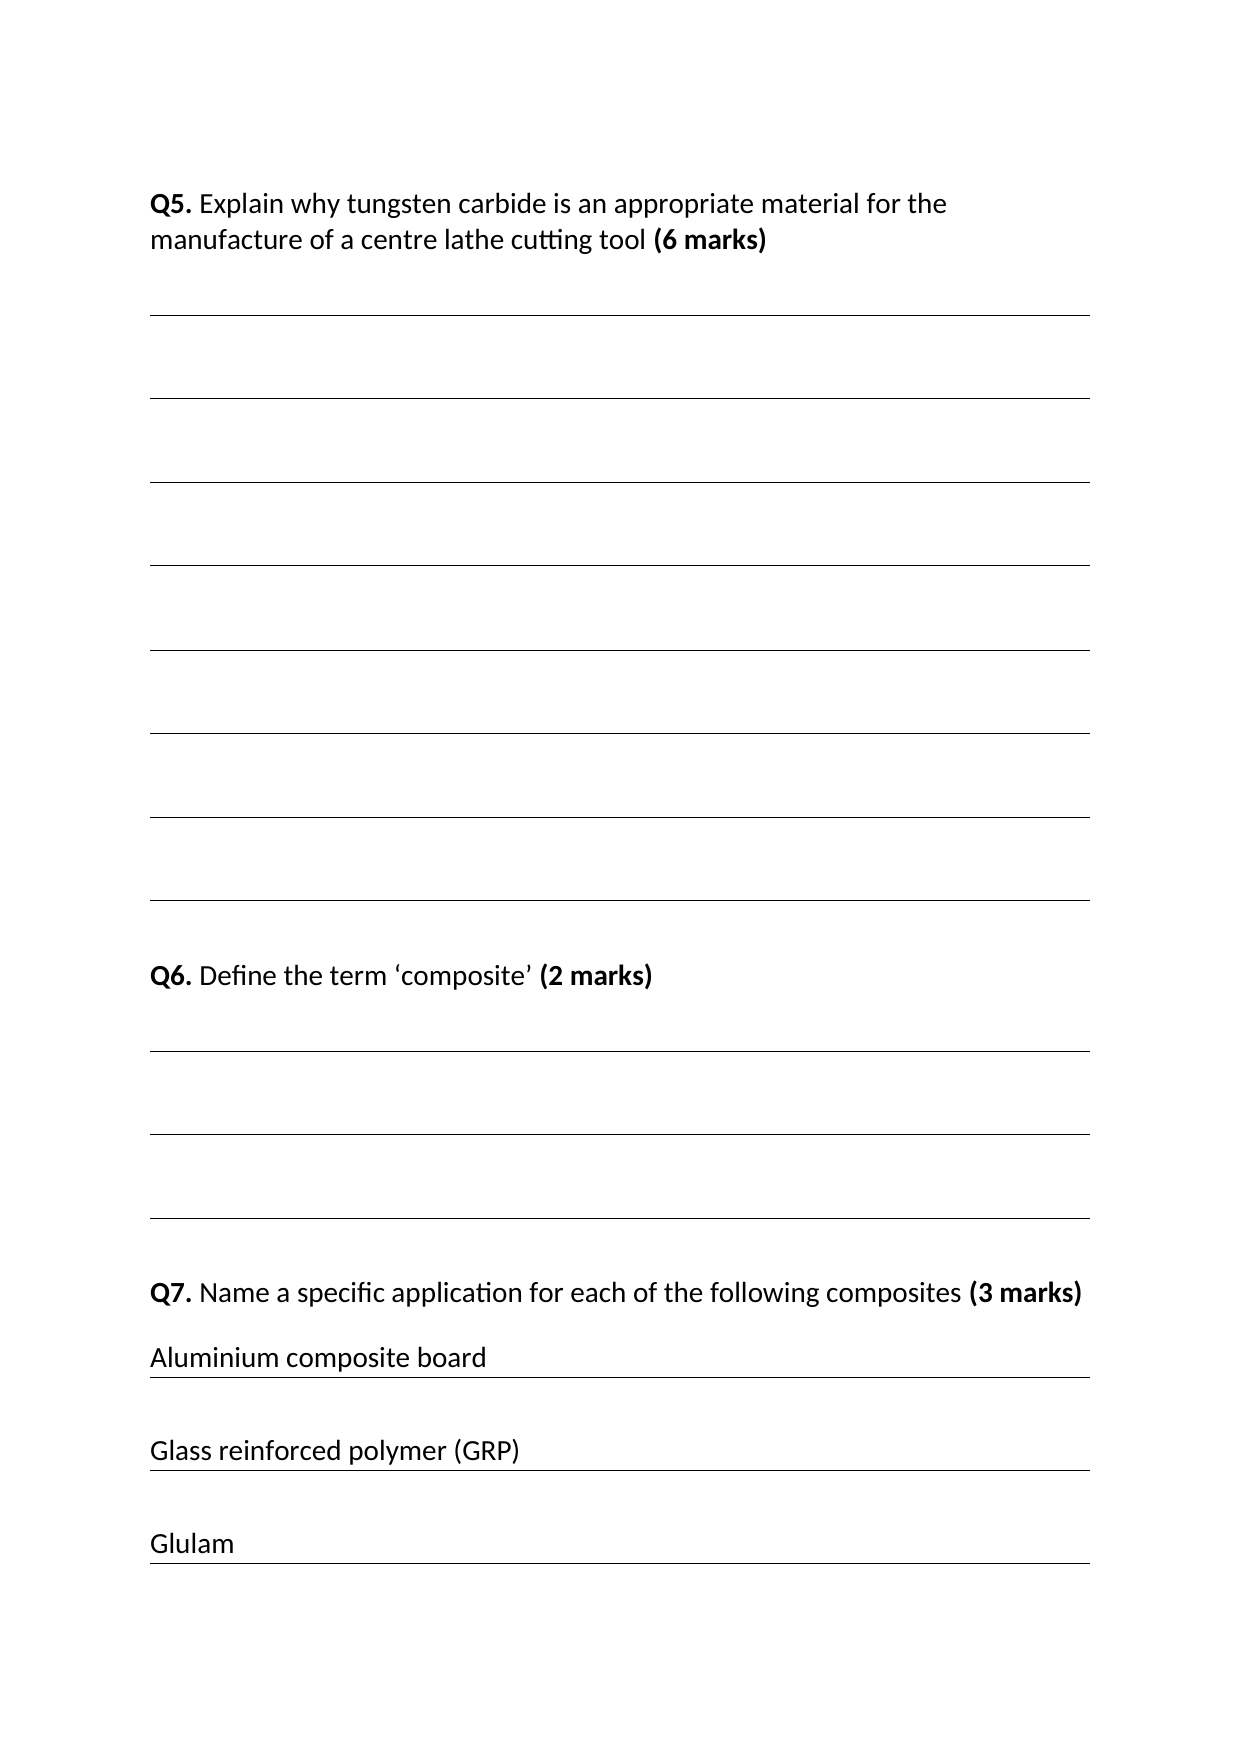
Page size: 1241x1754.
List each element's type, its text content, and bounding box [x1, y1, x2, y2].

text Q7. Name a specific application for each of the following composites (3 marks) [150, 1274, 1090, 1310]
text Q6. Define the term ‘composite’ (2 marks) [150, 957, 1090, 993]
text Aluminium composite board [150, 1339, 1090, 1377]
text Glass reinforced polymer (GRP) [150, 1432, 1090, 1470]
text Q5. Explain why tungsten carbide is an appropriate material for the manufacture of a centre lathe cutting tool (6 marks) [150, 186, 1090, 257]
text Glulam [150, 1526, 1090, 1563]
